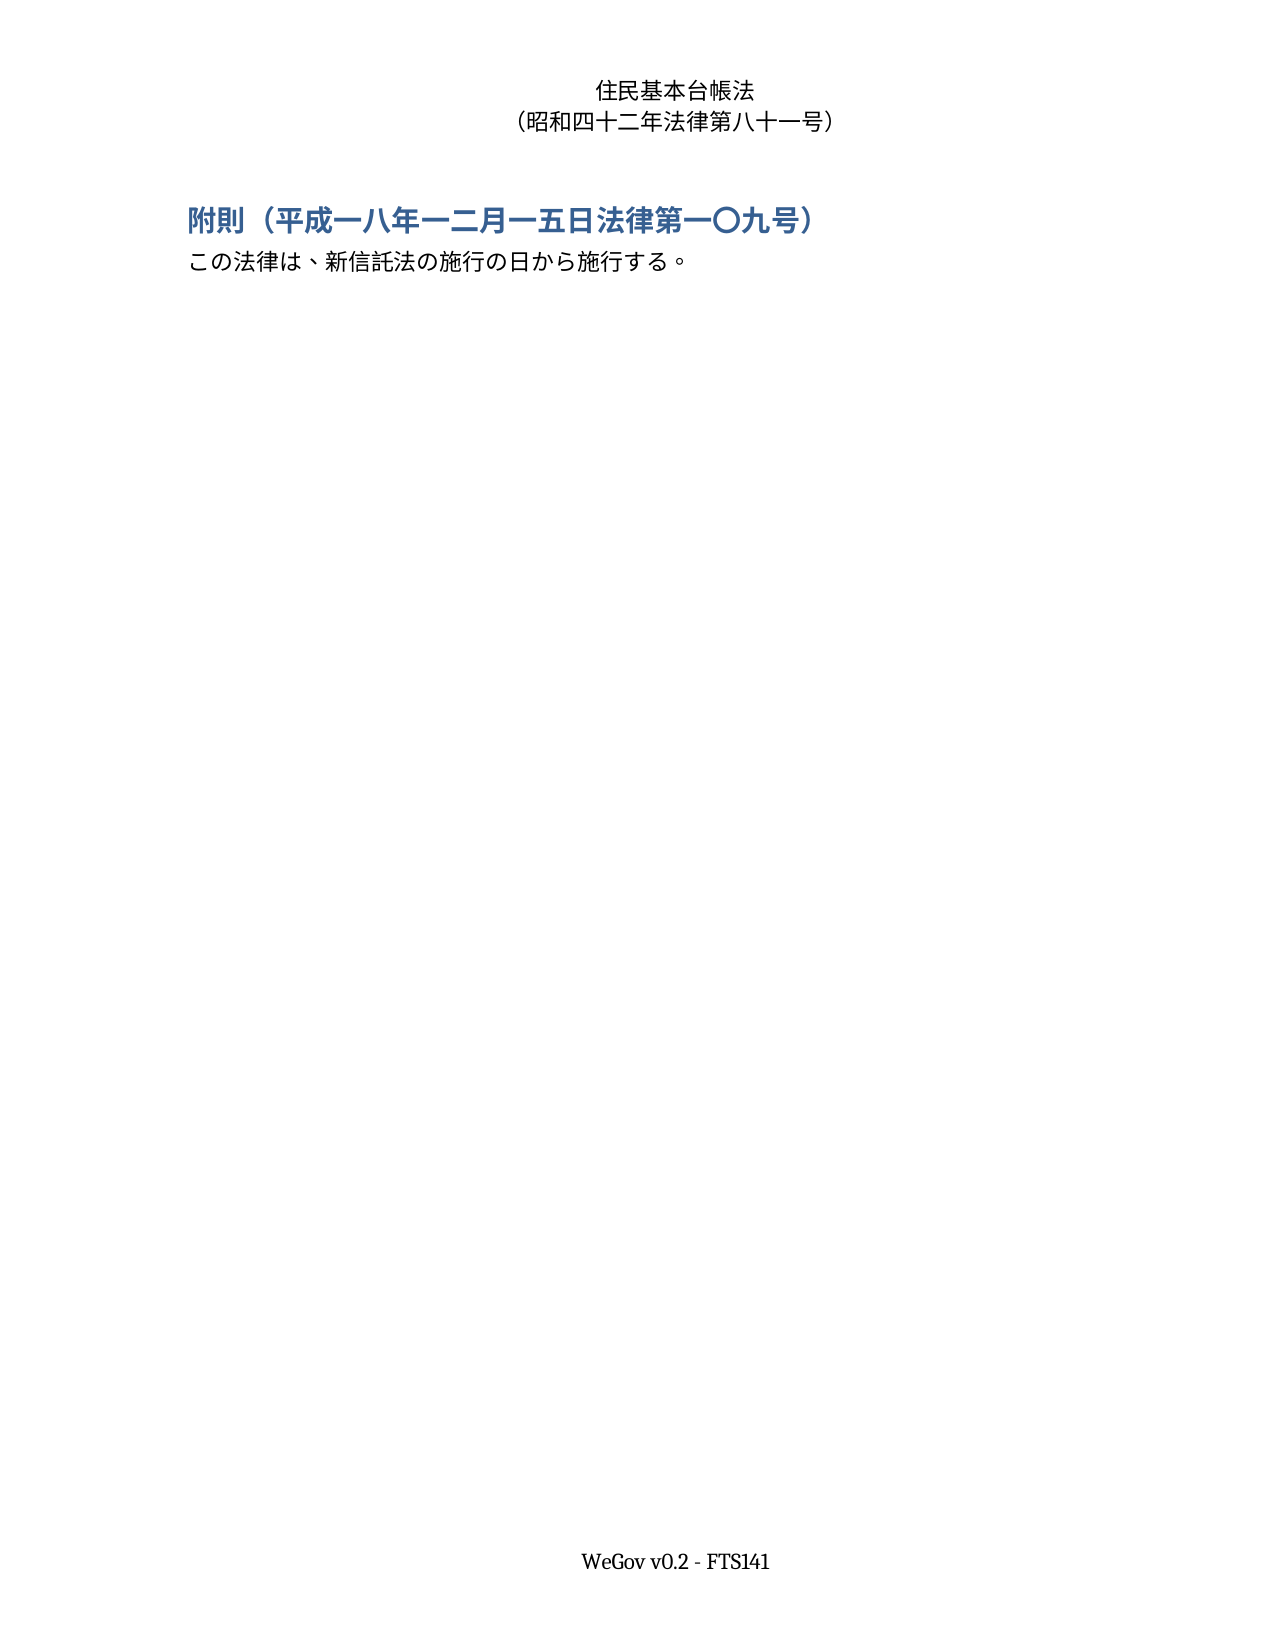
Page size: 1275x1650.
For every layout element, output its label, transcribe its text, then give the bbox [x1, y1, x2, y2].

text この法律は、新信託法の施行の日から施行する。 [187, 246, 1087, 277]
subtitle 附則（平成一八年一二月一五日法律第一〇九号） [187, 200, 1087, 240]
